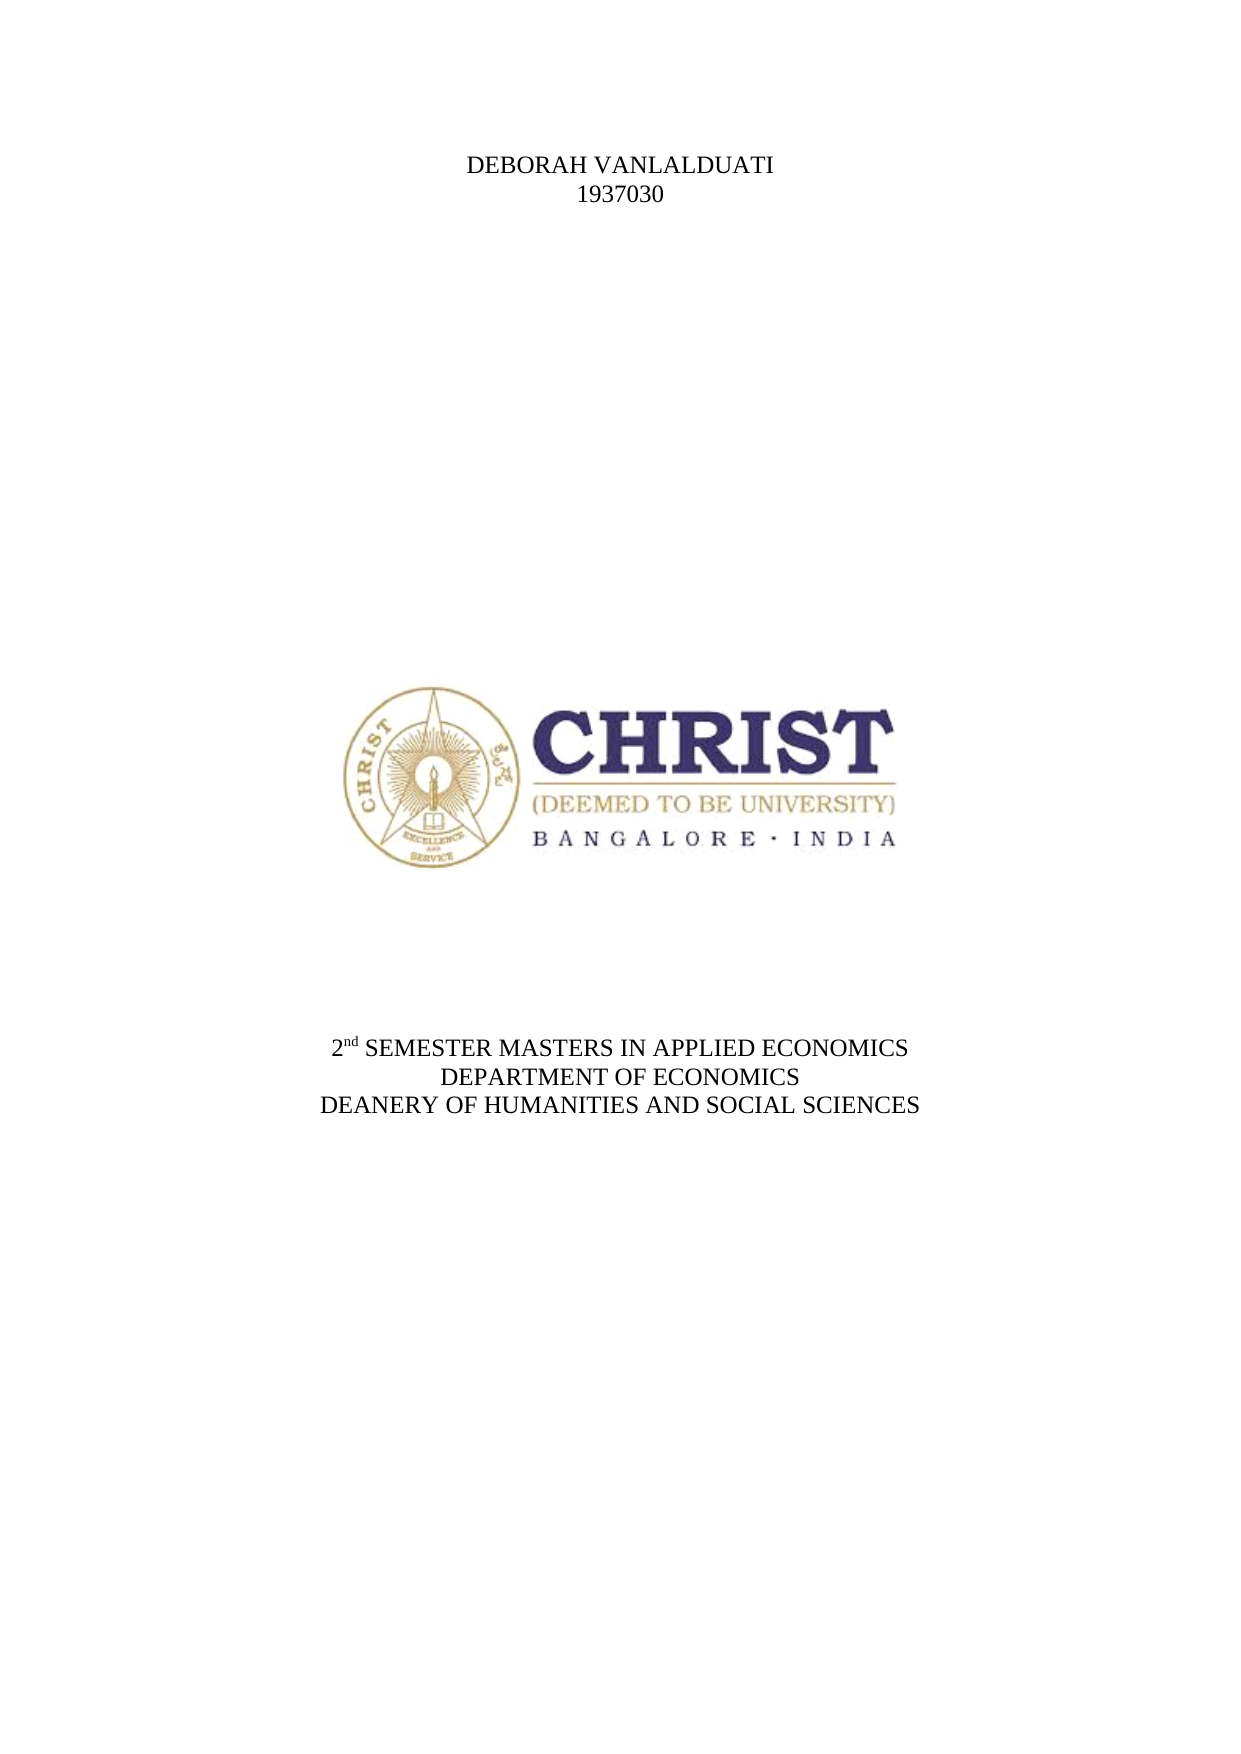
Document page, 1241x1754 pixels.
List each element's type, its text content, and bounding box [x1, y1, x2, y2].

picture [342, 667, 898, 890]
text DEPARTMENT OF ECONOMICS [150, 1062, 1090, 1091]
text DEBORAH VANLALDUATI [150, 150, 1090, 179]
text 1937030 [150, 179, 1090, 207]
text 2nd SEMESTER MASTERS IN APPLIED ECONOMICS [150, 1033, 1090, 1062]
text DEANERY OF HUMANITIES AND SOCIAL SCIENCES [150, 1091, 1090, 1119]
